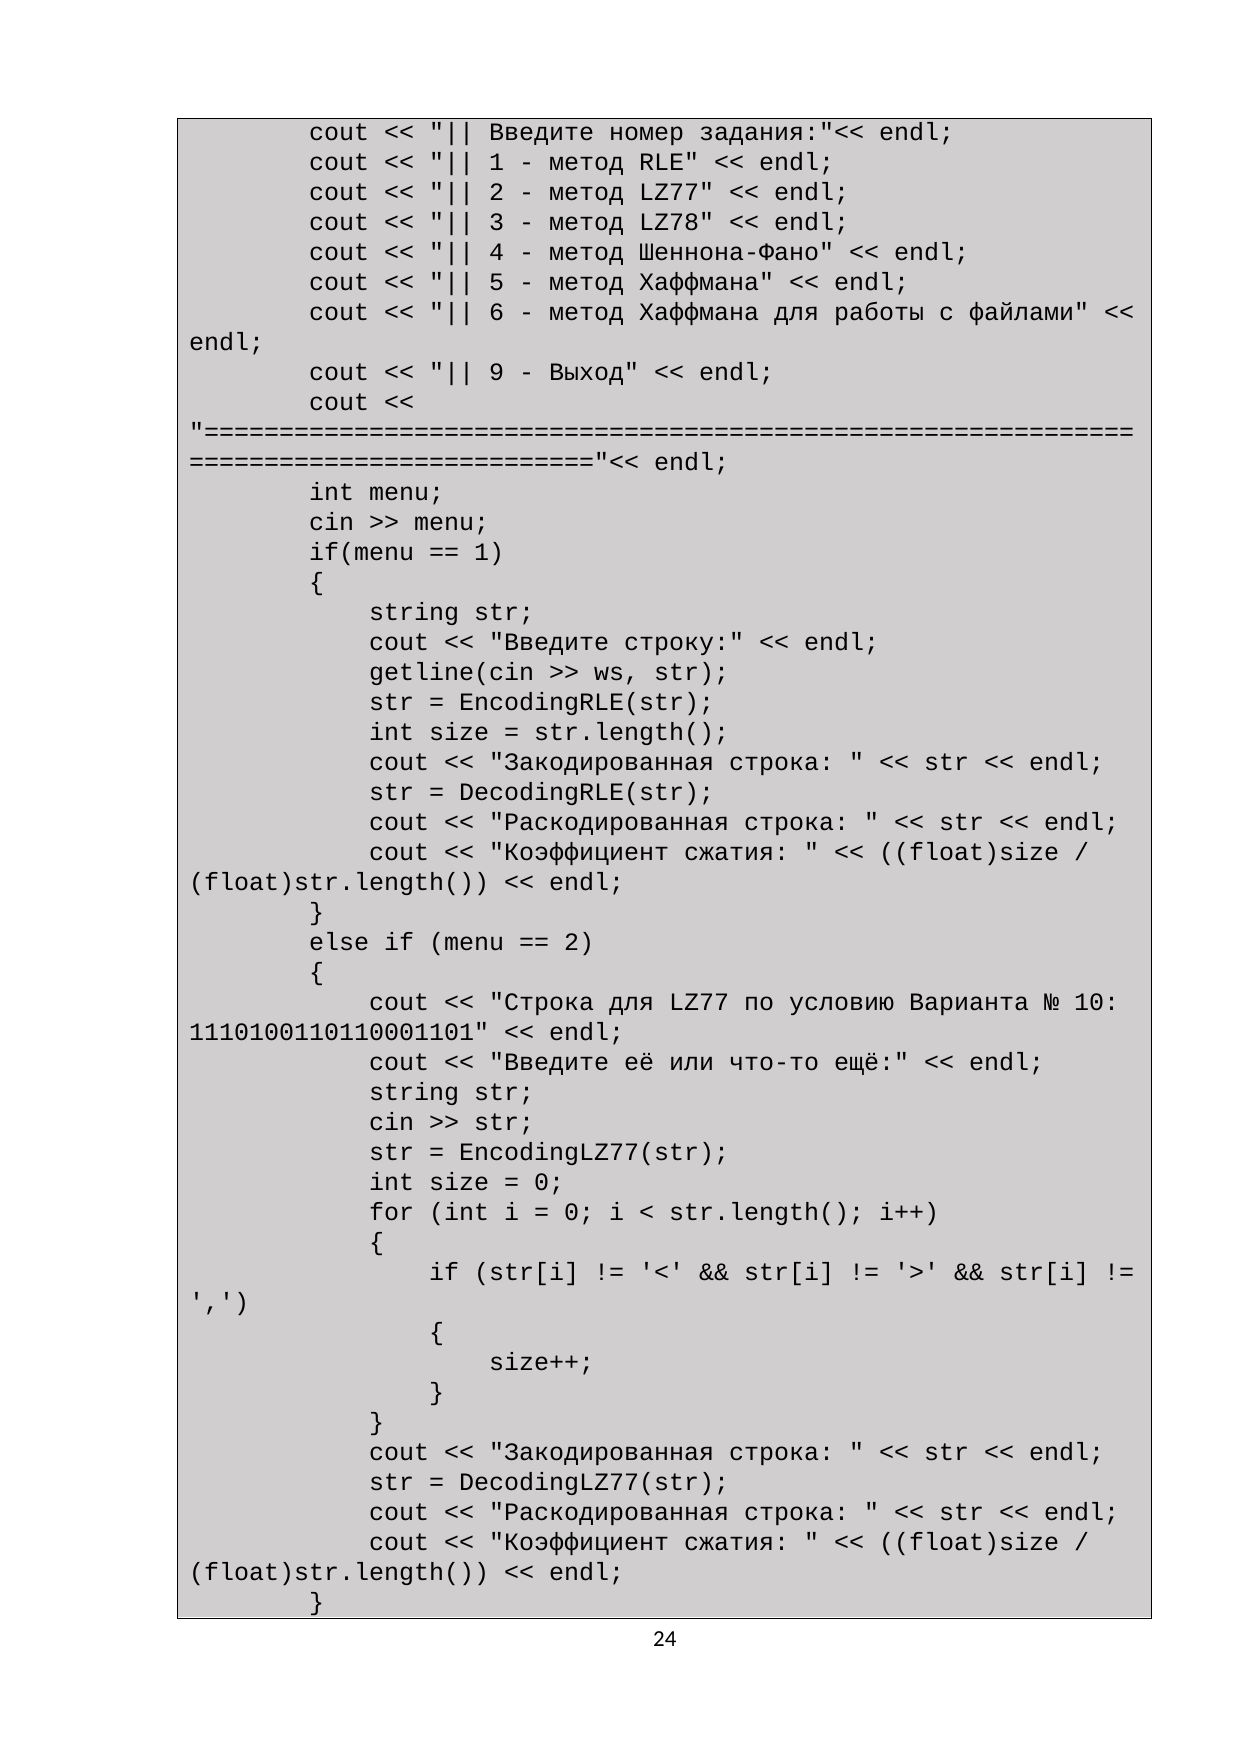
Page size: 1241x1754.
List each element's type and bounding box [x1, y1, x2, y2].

table_header [178, 119, 1151, 1617]
